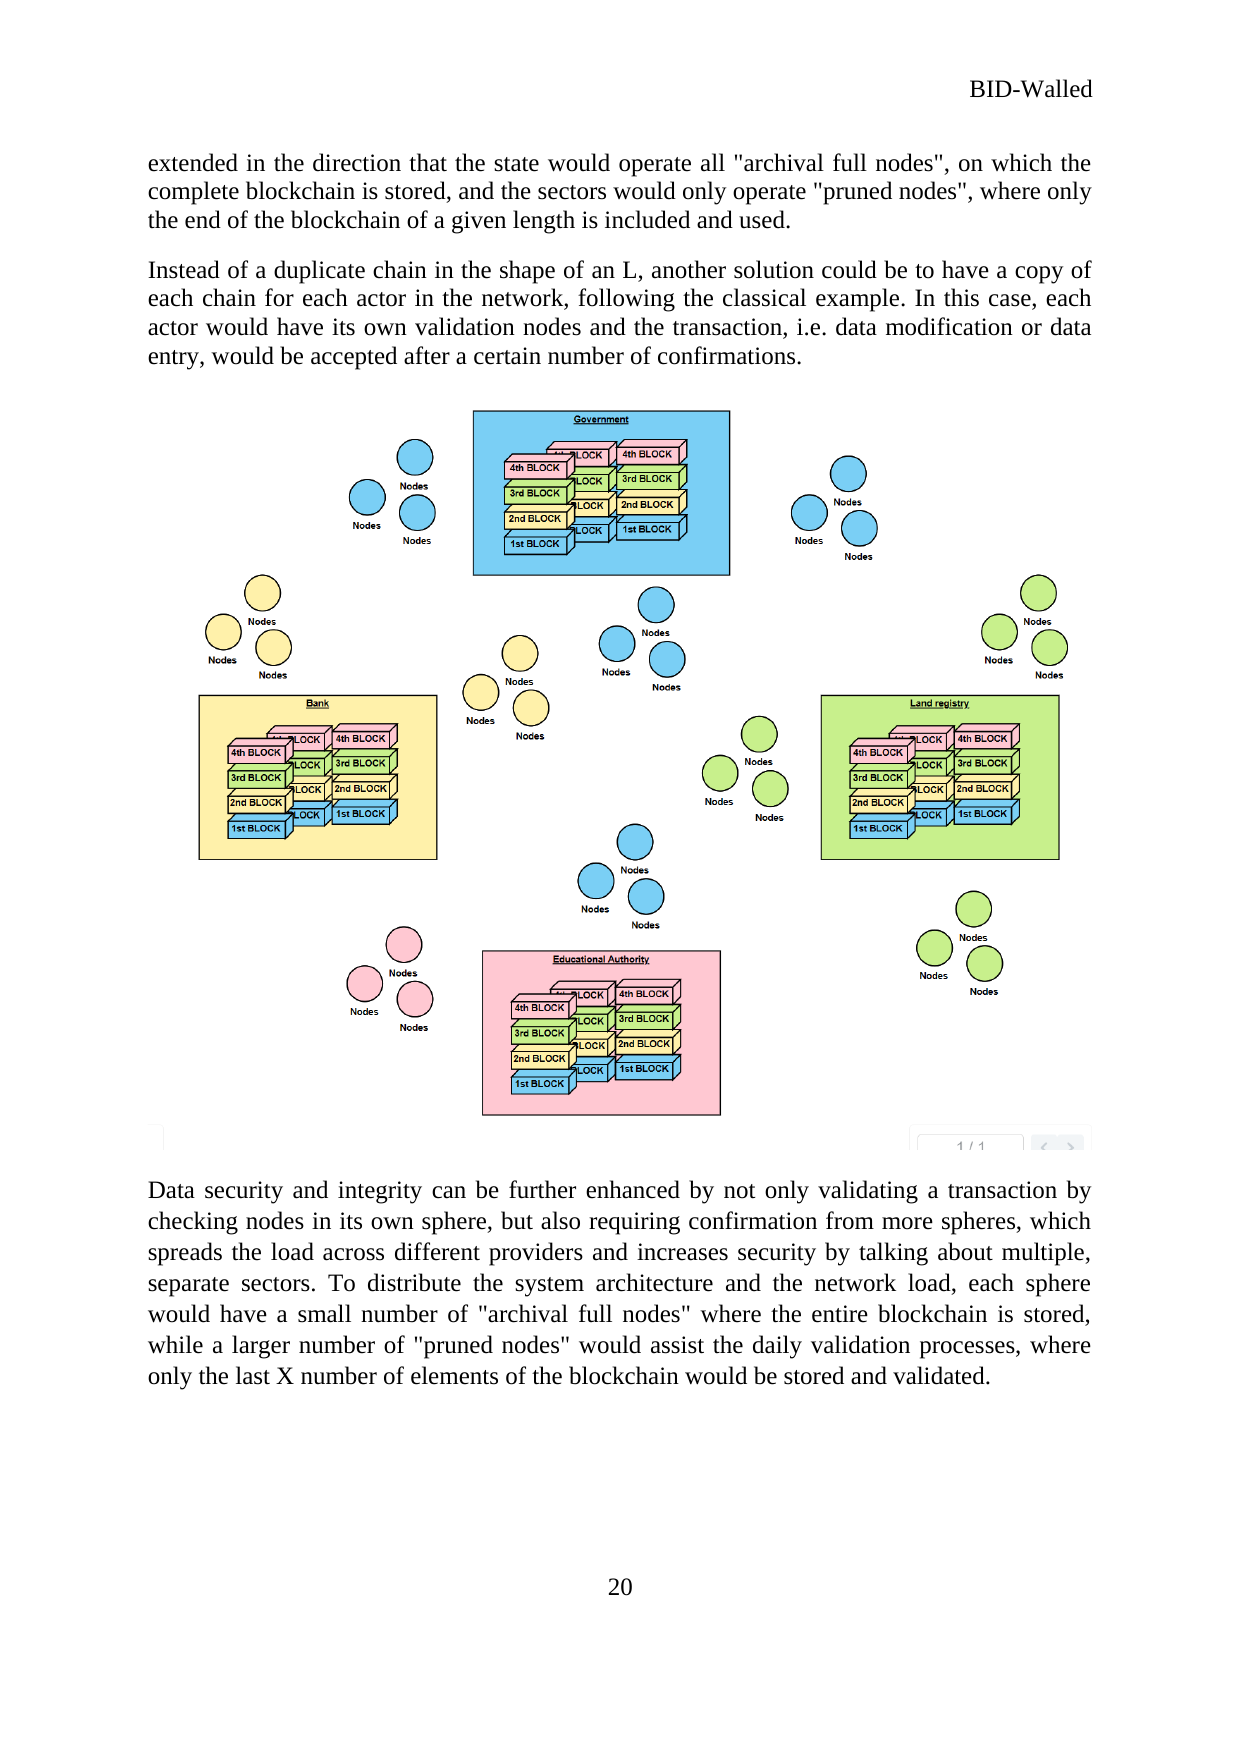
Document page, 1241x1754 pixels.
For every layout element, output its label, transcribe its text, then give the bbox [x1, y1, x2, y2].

picture [147, 390, 1093, 1150]
text Data security and integrity can be further enhanced by not only validating a transaction by checking nodes in its own sphere, but also requiring confirmation from more spheres, which spreads the load across different providers and increases security by talking about multiple, separate sectors. To distribute the system architecture and the network load, each sphere would have a small number of "archival full nodes" where the entire blockchain is stored, while a larger number of "pruned nodes" would assist the daily validation processes, where only the last X number of elements of the blockchain would be stored and validated. [148, 1175, 1093, 1390]
text Instead of a duplicate chain in the shape of an L, another solution could be to have a copy of each chain for each actor in the network, following the classical example. In this case, each actor would have its own validation nodes and the transaction, i.e. data modification or data entry, would be accepted after a certain number of confirmations. [148, 255, 1093, 370]
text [148, 148, 1093, 234]
